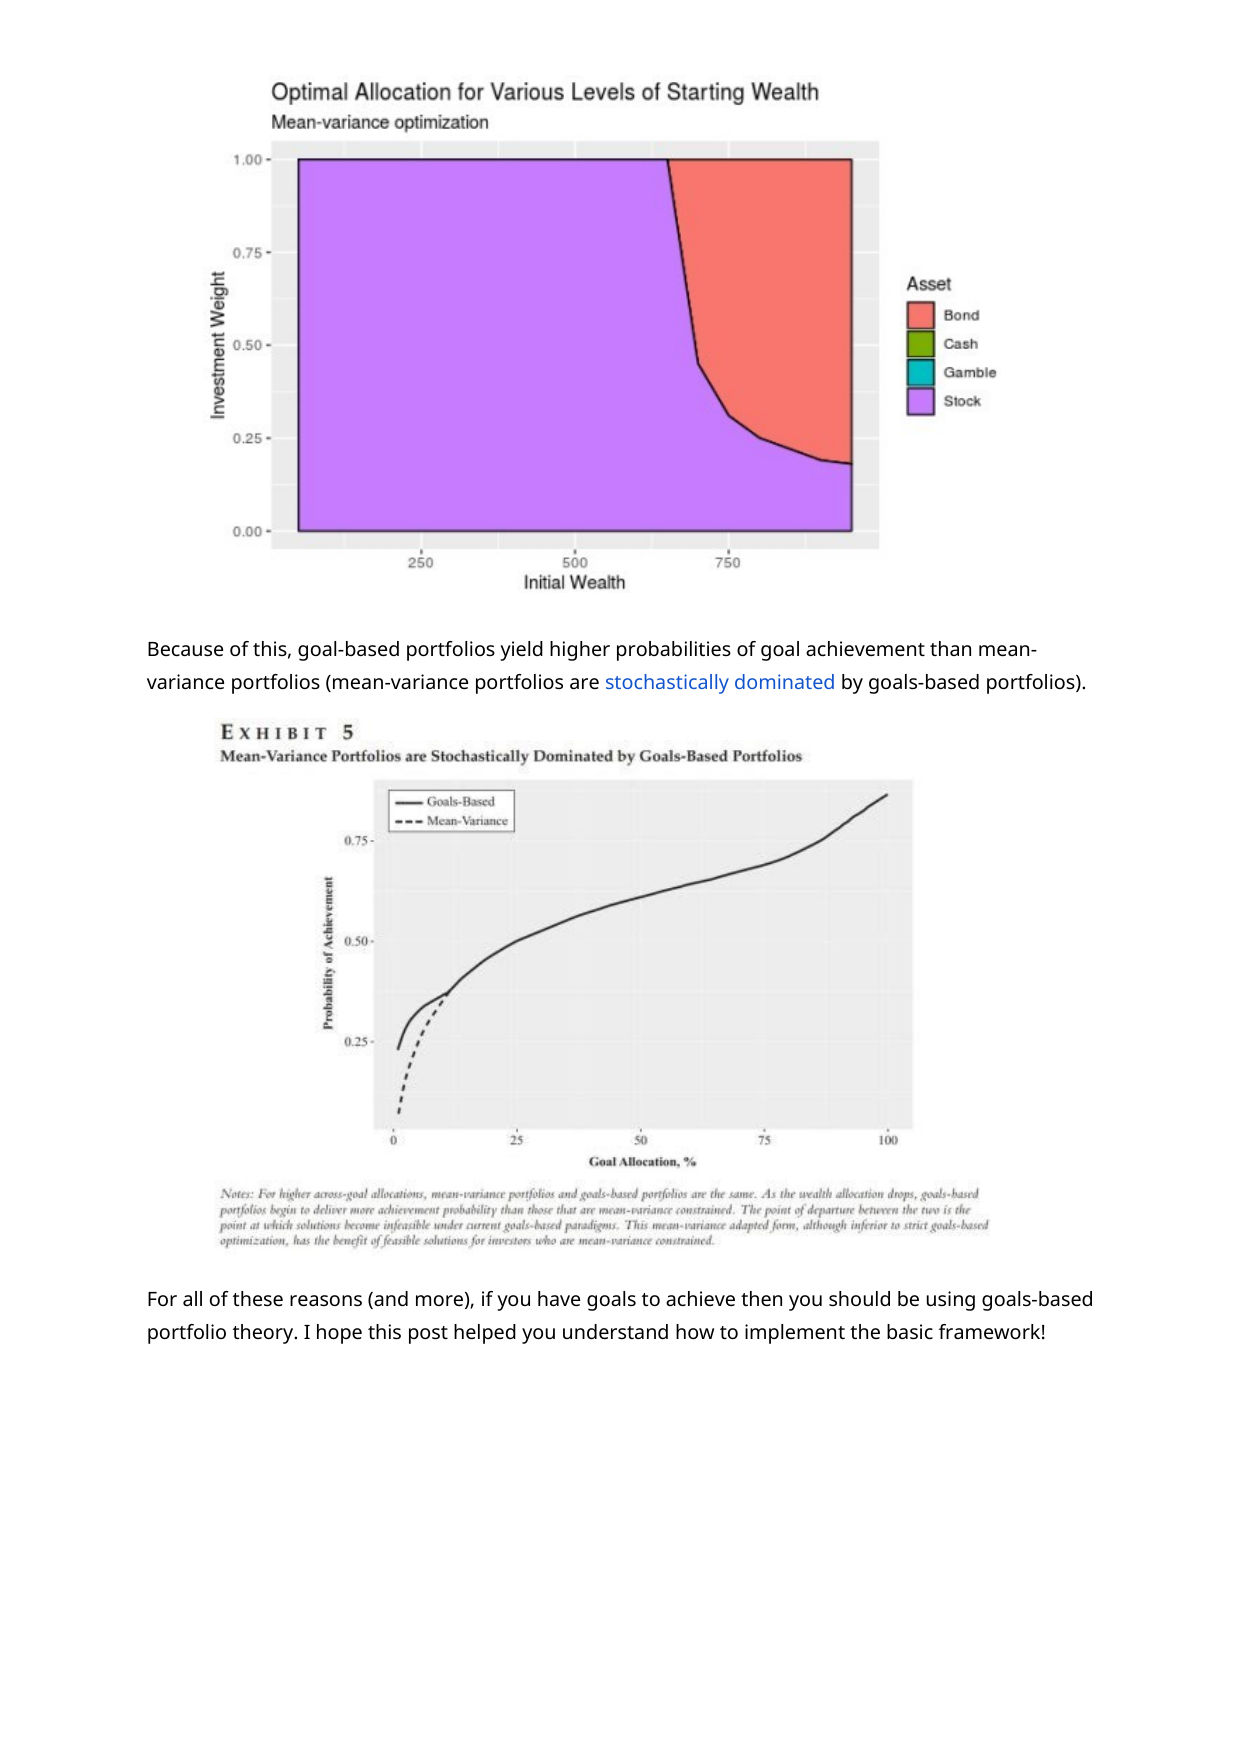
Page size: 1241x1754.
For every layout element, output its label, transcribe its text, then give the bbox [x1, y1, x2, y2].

text Because of this, goal-based portfolios yield higher probabilities of goal achievement than mean-variance portfolios (mean-variance portfolios are stochastically dominated by goals-based portfolios). [147, 636, 1095, 695]
text For all of these reasons (and more), if you have goals to achieve then you should be using goals-based portfolio theory. I hope this post helped you understand how to implement the basic framework! [147, 1286, 1103, 1345]
picture [214, 718, 991, 1256]
picture [202, 75, 1002, 593]
